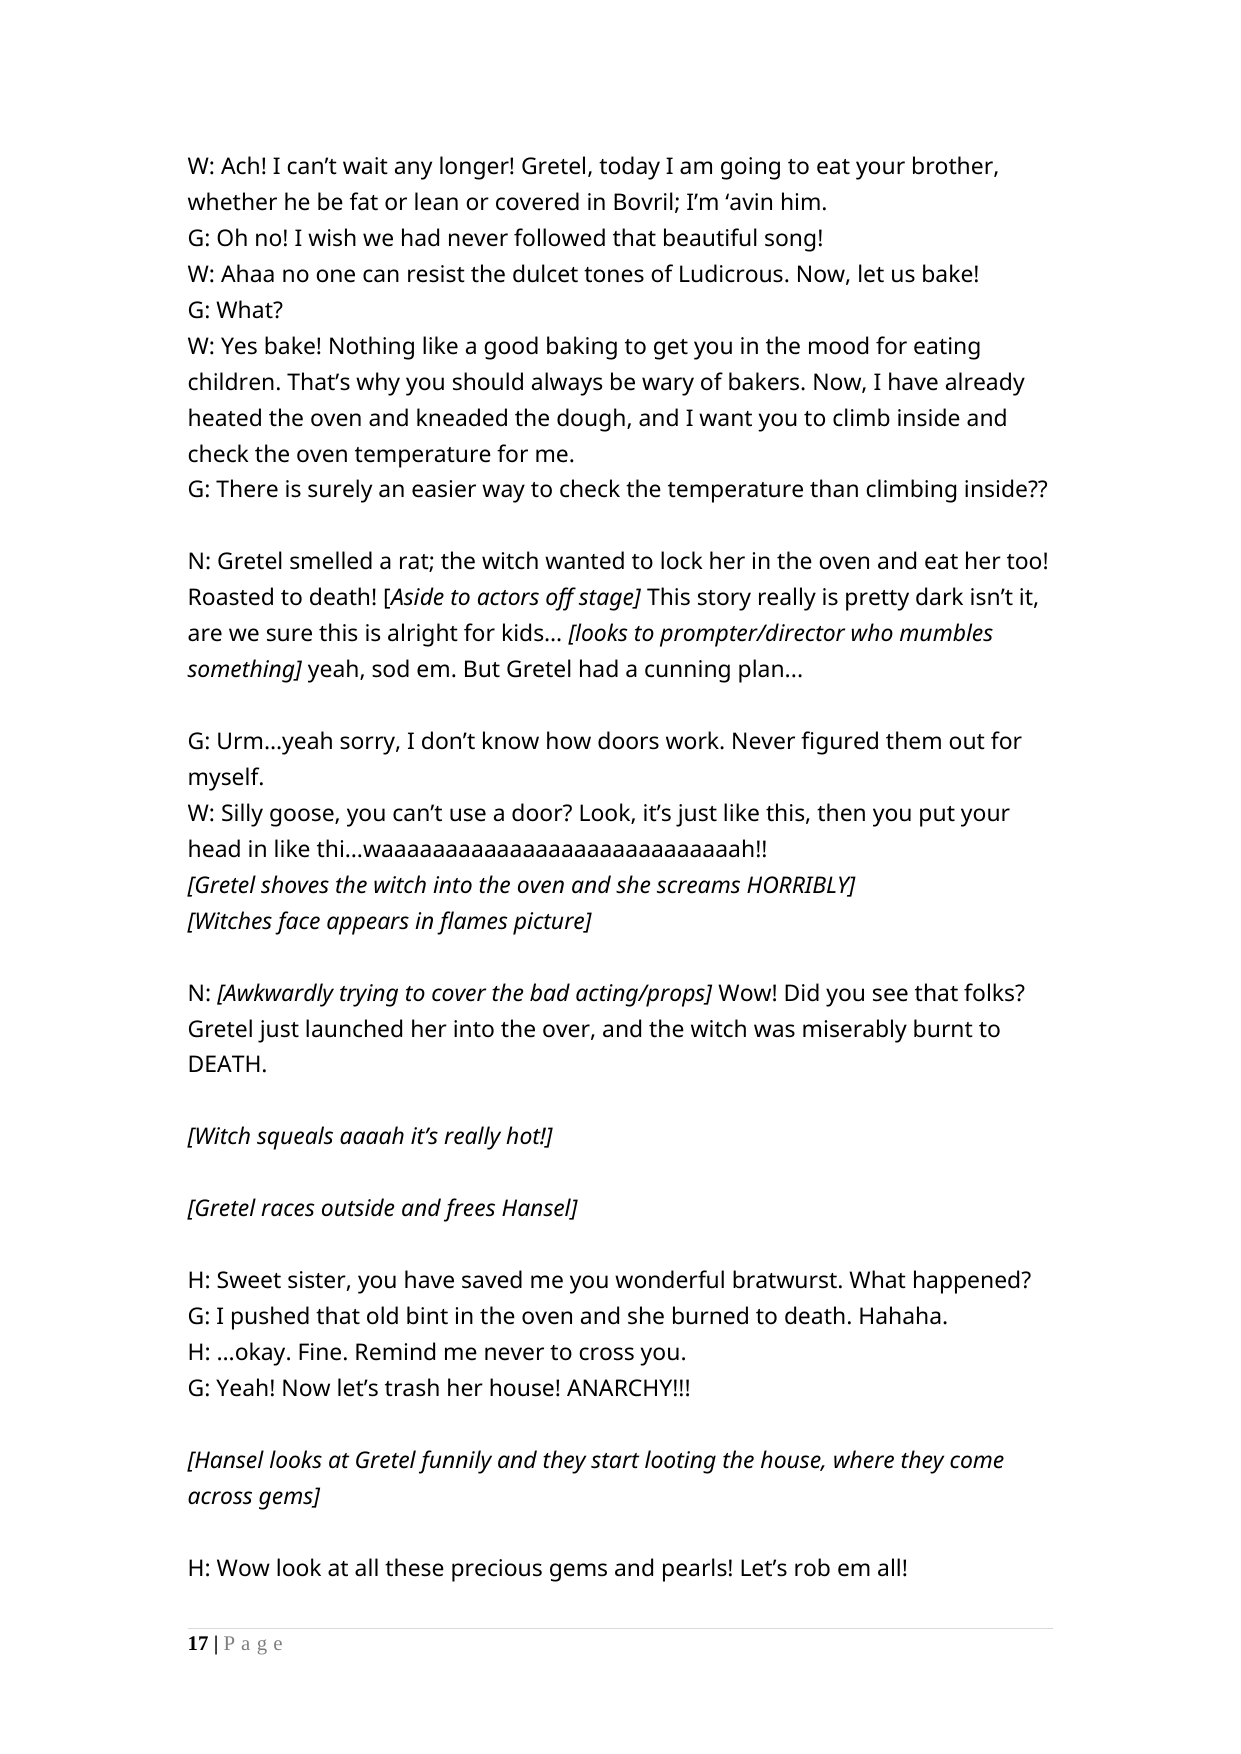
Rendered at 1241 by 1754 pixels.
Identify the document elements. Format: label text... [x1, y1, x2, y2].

text W: Ahaa no one can resist the dulcet tones of Ludicrous. Now, let us bake! [187, 258, 1053, 289]
text [Hansel looks at Gretel funnily and they start looting the house, where they come across gems] [187, 1444, 1053, 1511]
text N: Gretel smelled a rat; the witch wanted to lock her in the oven and eat her too! Roasted to death! [Aside to actors off stage] This story really is pretty dark isn’t it, are we sure this is alright for kids… [looks to prompter/director who mumbles something] yeah, sod em. But Gretel had a cunning plan... [187, 545, 1053, 684]
text G: I pushed that old bint in the oven and she burned to death. Hahaha. [187, 1300, 1053, 1331]
text G: Urm…yeah sorry, I don’t know how doors work. Never figured them out for myself. [187, 725, 1053, 792]
text G: What? [187, 294, 1053, 325]
text G: There is surely an easier way to check the temperature than climbing inside?? [187, 473, 1053, 505]
text H: Wow look at all these precious gems and pearls! Let’s rob em all! [187, 1552, 1053, 1583]
text W: Silly goose, you can’t use a door? Look, it’s just like this, then you put your head in like thi…waaaaaaaaaaaaaaaaaaaaaaaaaaaah!! [187, 797, 1053, 864]
text G: Oh no! I wish we had never followed that beautiful song! [187, 222, 1053, 253]
text H: …okay. Fine. Remind me never to cross you. [187, 1336, 1053, 1367]
text H: Sweet sister, you have saved me you wonderful bratwurst. What happened? [187, 1264, 1053, 1295]
text N: [Awkwardly trying to cover the bad acting/props] Wow! Did you see that folks? Gretel just launched her into the over, and the witch was miserably burnt to DEATH. [187, 977, 1053, 1080]
text [Witches face appears in flames picture] [187, 905, 1053, 936]
text [Gretel shoves the witch into the oven and she screams HORRIBLY] [187, 869, 1053, 900]
text W: Ach! I can’t wait any longer! Gretel, today I am going to eat your brother, whether he be fat or lean or covered in Bovril; I’m ‘avin him. [187, 150, 1053, 217]
text W: Yes bake! Nothing like a good baking to get you in the mood for eating children. That’s why you should always be wary of bakers. Now, I have already heated the oven and kneaded the dough, and I want you to climb inside and check the oven temperature for me. [187, 330, 1053, 469]
text G: Yeah! Now let’s trash her house! ANARCHY!!! [187, 1372, 1053, 1403]
text [Gretel races outside and frees Hansel] [187, 1192, 1053, 1223]
text [Witch squeals aaaah it’s really hot!] [187, 1120, 1053, 1152]
